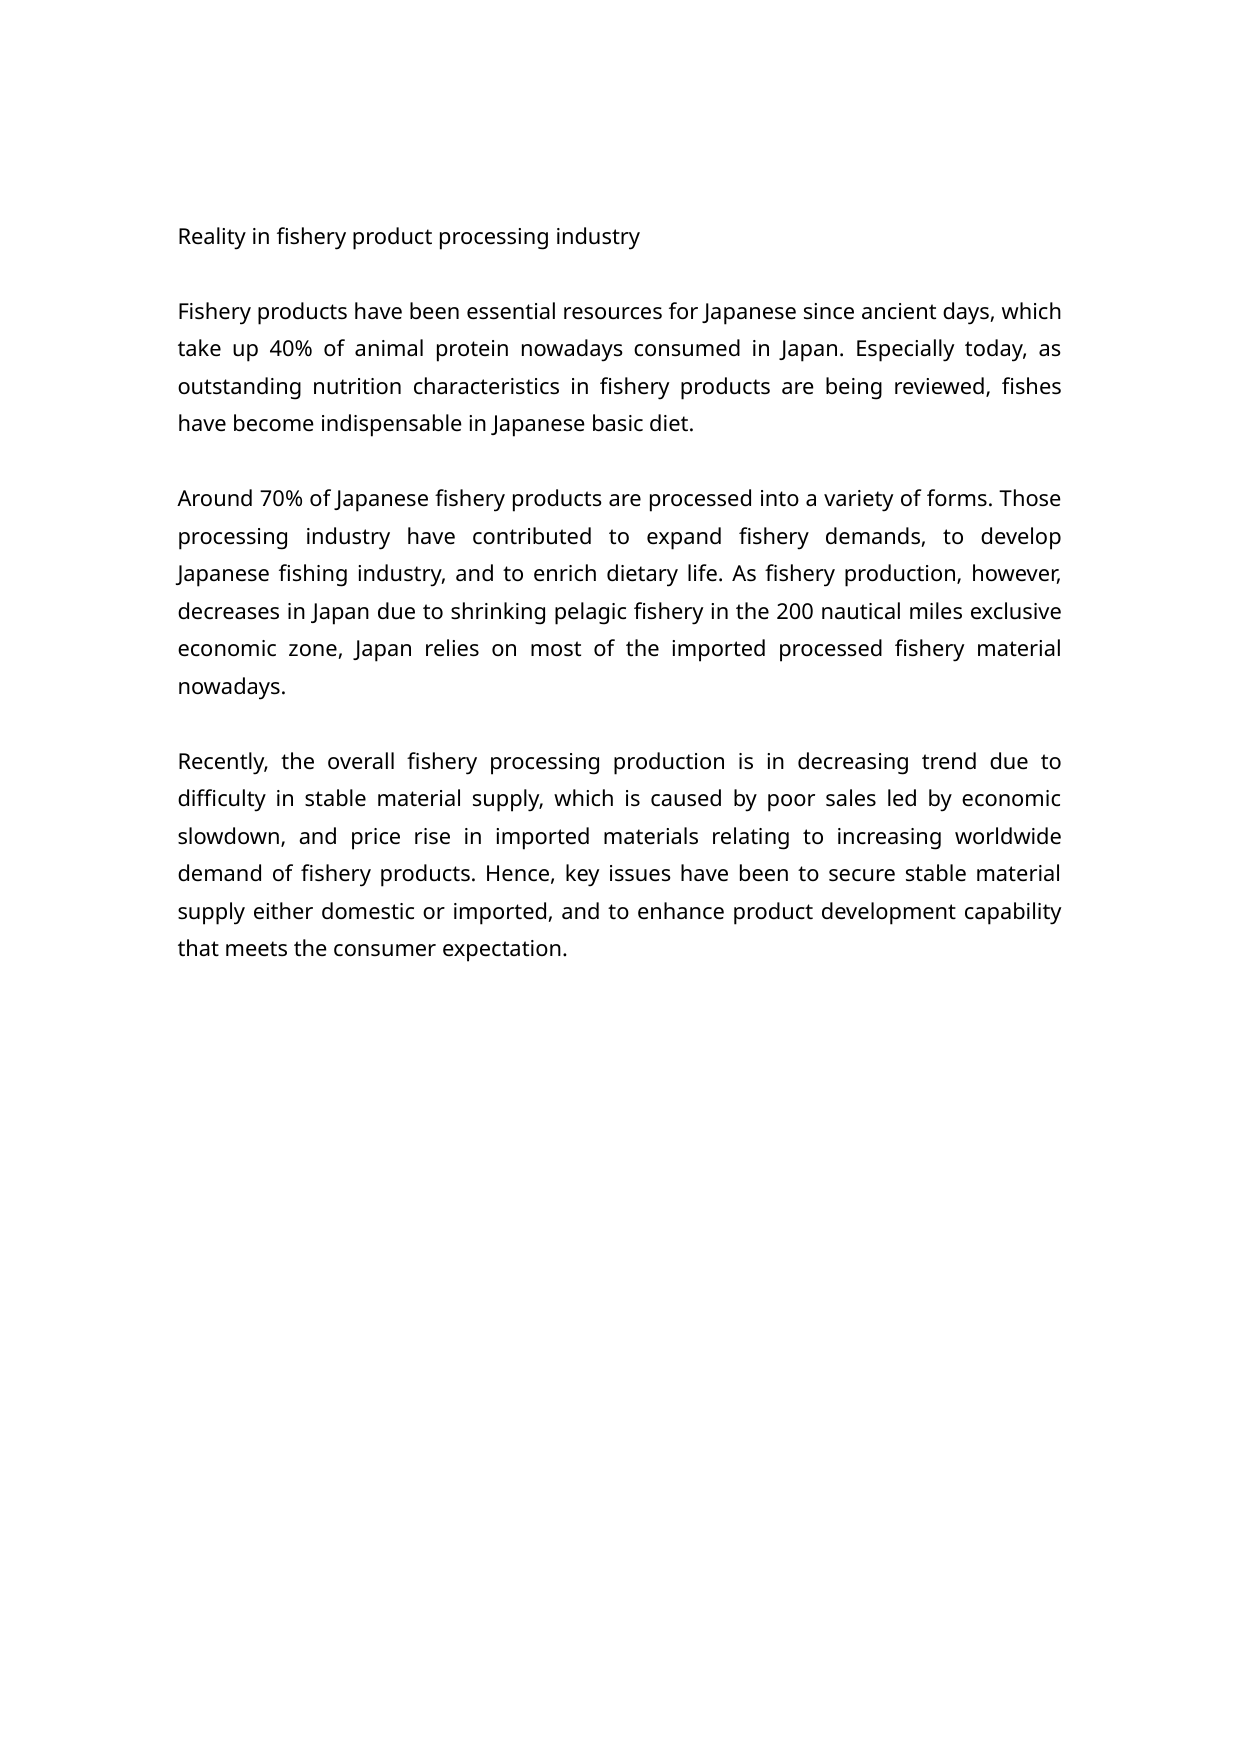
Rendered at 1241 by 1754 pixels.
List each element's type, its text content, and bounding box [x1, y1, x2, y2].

text Reality in fishery product processing industry [177, 217, 1063, 254]
text Recently, the overall fishery processing production is in decreasing trend due to difficulty in stable material supply, which is caused by poor sales led by economic slowdown, and price rise in imported materials relating to increasing worldwide demand of fishery products. Hence, key issues have been to secure stable material supply either domestic or imported, and to enhance product development capability that meets the consumer expectation. [177, 742, 1063, 967]
text Around 70% of Japanese fishery products are processed into a variety of forms. Those processing industry have contributed to expand fishery demands, to develop Japanese fishing industry, and to enrich dietary life. As fishery production, however, decreases in Japan due to shrinking pelagic fishery in the 200 nautical miles exclusive economic zone, Japan relies on most of the imported processed fishery material nowadays. [177, 479, 1063, 704]
text Fishery products have been essential resources for Japanese since ancient days, which take up 40% of animal protein nowadays consumed in Japan. Especially today, as outstanding nutrition characteristics in fishery products are being reviewed, fishes have become indispensable in Japanese basic diet. [177, 292, 1063, 442]
